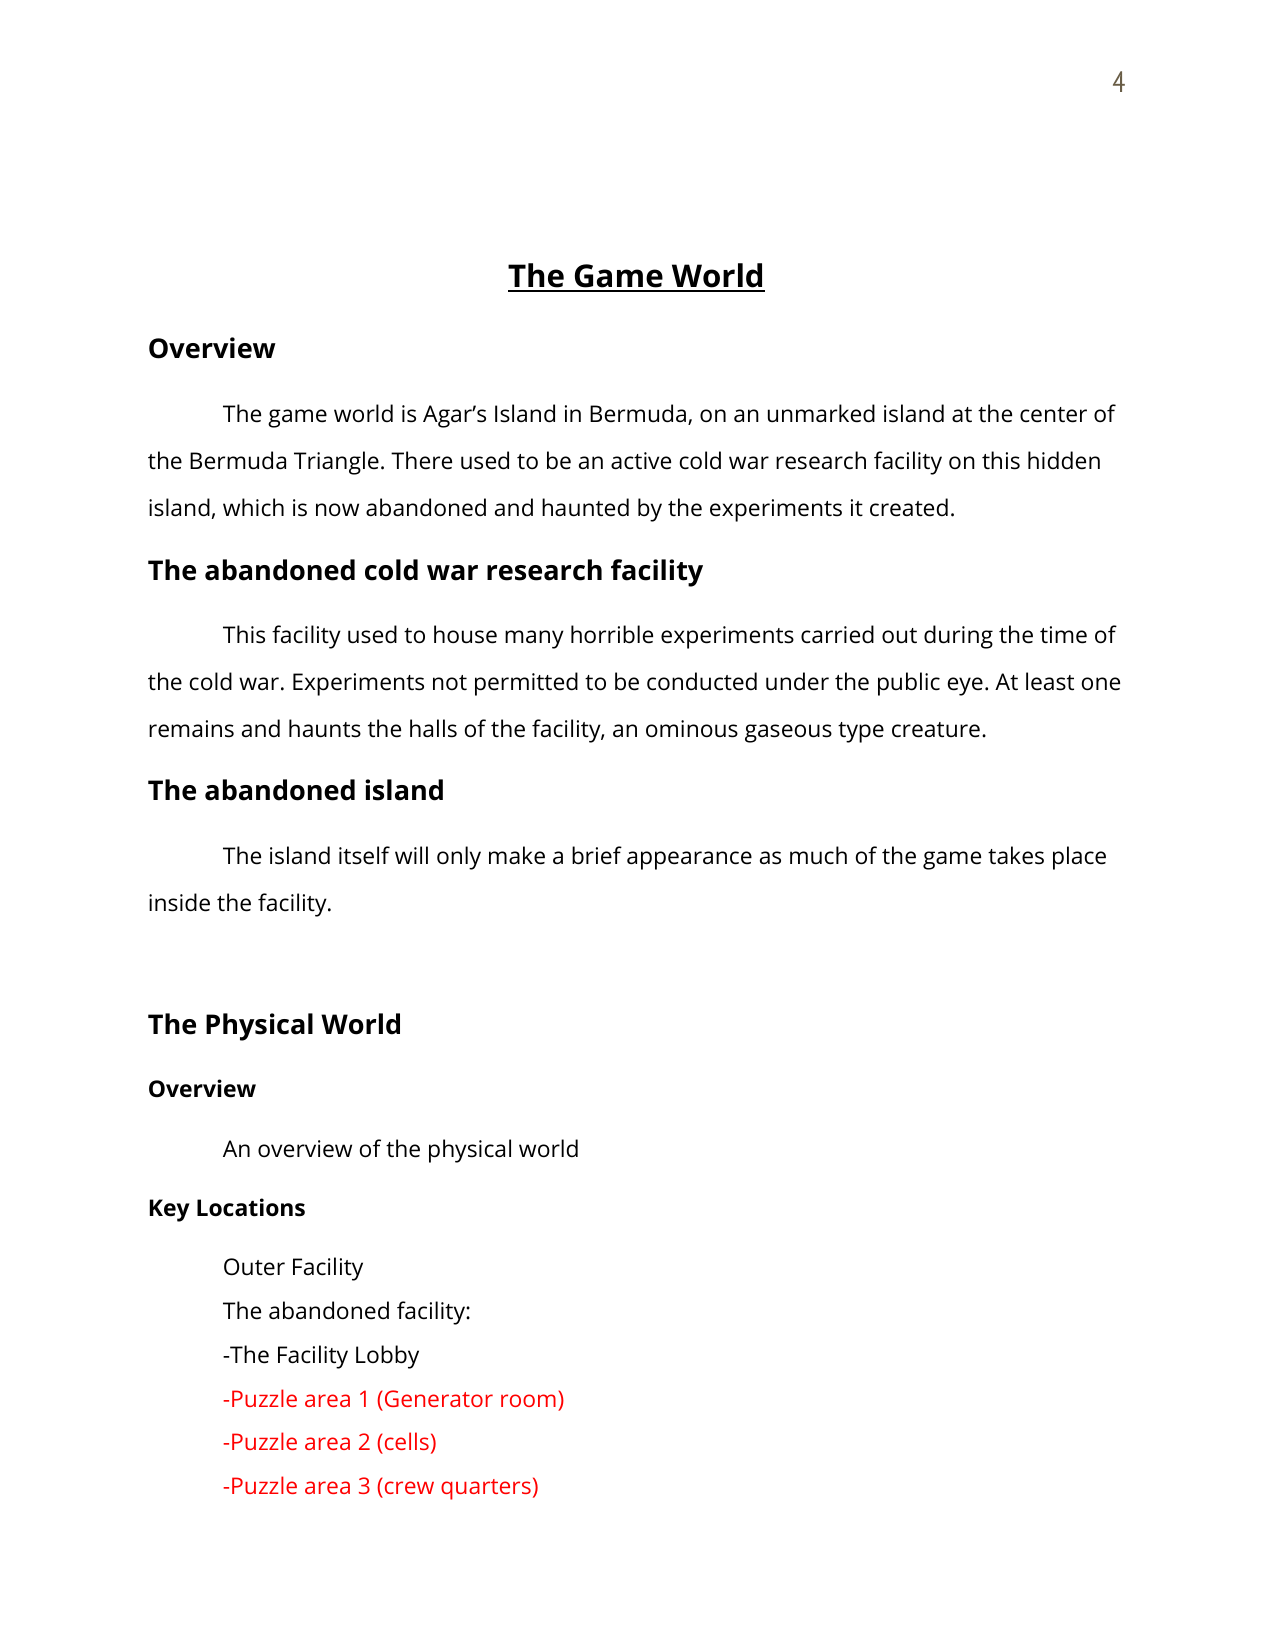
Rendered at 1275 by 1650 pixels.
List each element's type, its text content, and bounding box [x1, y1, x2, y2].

text This facility used to house many horrible experiments carried out during the time of the cold war. Experiments not permitted to be conducted under the public eye. At least one remains and haunts the halls of the facility, an ominous gaseous type creature. [148, 619, 1125, 744]
text The game world is Agar’s Island in Bermuda, on an unmarked island at the center of the Bermuda Triangle. There used to be an active cold war research facility on this hidden island, which is now abandoned and haunted by the experiments it created. [148, 398, 1125, 523]
text -Puzzle area 1 (Generator room) [223, 1382, 1125, 1414]
text Overview [148, 330, 1125, 367]
text The island itself will only make a brief appearance as much of the game takes place inside the facility. [148, 840, 1125, 918]
text The Physical World [148, 1005, 1125, 1042]
text -Puzzle area 3 (crew quarters) [223, 1470, 1125, 1501]
text The abandoned island [148, 772, 1125, 809]
text Overview [148, 1073, 1125, 1104]
text The abandoned facility: [223, 1295, 1125, 1326]
text Key Locations [148, 1192, 1125, 1223]
text -The Facility Lobby [223, 1339, 1125, 1370]
text The Game World [148, 254, 1125, 296]
text The abandoned cold war research facility [148, 551, 1125, 588]
text An overview of the physical world [148, 1132, 1125, 1164]
text -Puzzle area 2 (cells) [223, 1426, 1125, 1457]
text Outer Facility [223, 1251, 1125, 1282]
